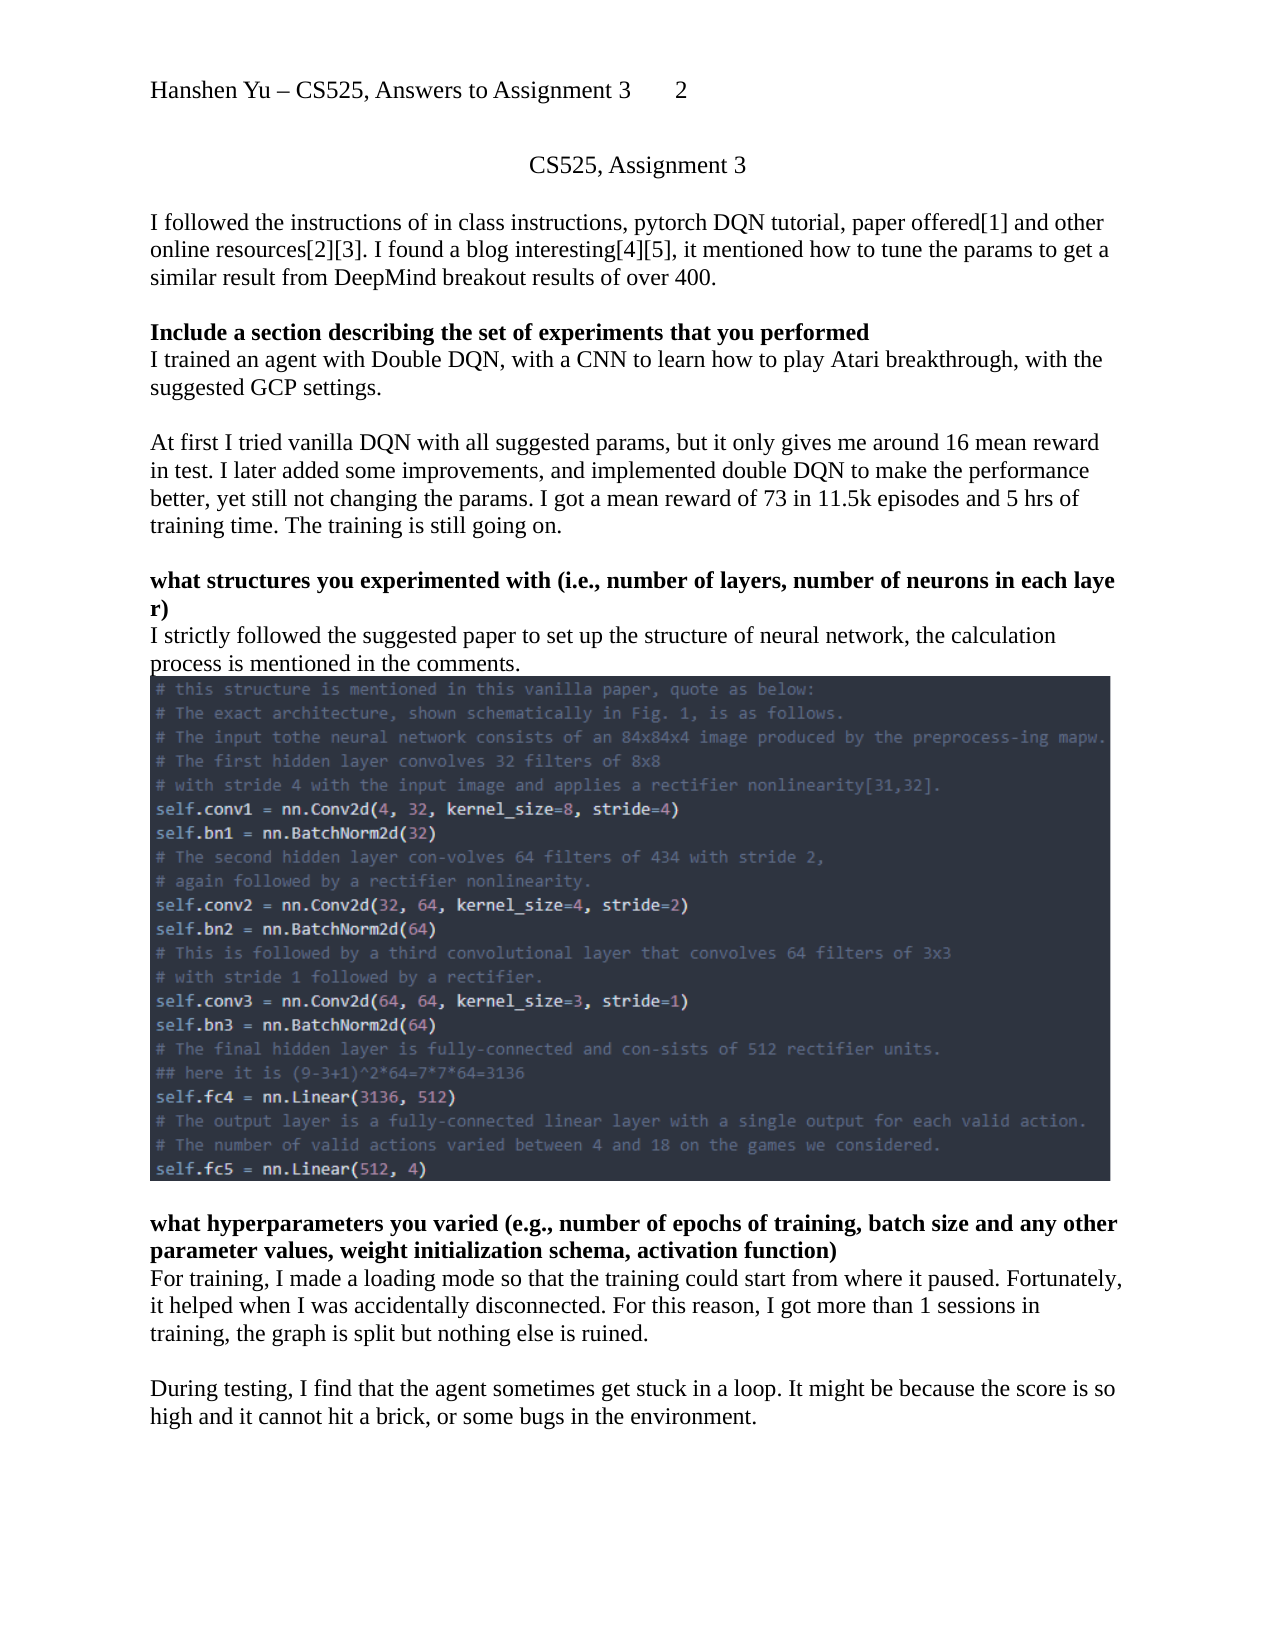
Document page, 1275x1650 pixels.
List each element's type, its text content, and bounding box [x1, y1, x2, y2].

picture [150, 676, 1111, 1181]
text what hyperparameters you varied (e.g., number of epochs of training, batch size and any other parameter values, weight initialization schema, activation function) [150, 1208, 1125, 1264]
text At first I tried vanilla DQN with all suggested params, but it only gives me around 16 mean reward in test. I later added some improvements, and implemented double DQN to make the performance better, yet still not changing the params. I got a mean reward of 73 in 11.5k episodes and 5 hrs of training time. The training is still going on. [150, 428, 1125, 539]
text I trained an agent with Double DQN, with a CNN to learn how to play Atari breakthrough, with the suggested GCP settings. [150, 346, 1125, 401]
text what structures you experimented with (i.e., number of layers, number of neurons in each layer) [150, 566, 1125, 622]
text Include a section describing the set of experiments that you performed [150, 318, 1125, 346]
text I followed the instructions of in class instructions, pytorch DQN tutorial, paper offered[1] and other online resources[2][3]. I found a blog interesting[4][5], it mentioned how to tune the params to get a similar result from DeepMind breakout results of over 400. [150, 207, 1125, 290]
text For training, I made a loading mode so that the training could start from where it paused. Fortunately, it helped when I was accidentally disconnected. For this reason, I got more than 1 sessions in training, the graph is split but nothing else is ruined. [150, 1264, 1125, 1347]
text During testing, I find that the agent sometimes get stuck in a loop. It might be because the score is so high and it cannot hit a brick, or some bugs in the environment. [150, 1374, 1125, 1429]
